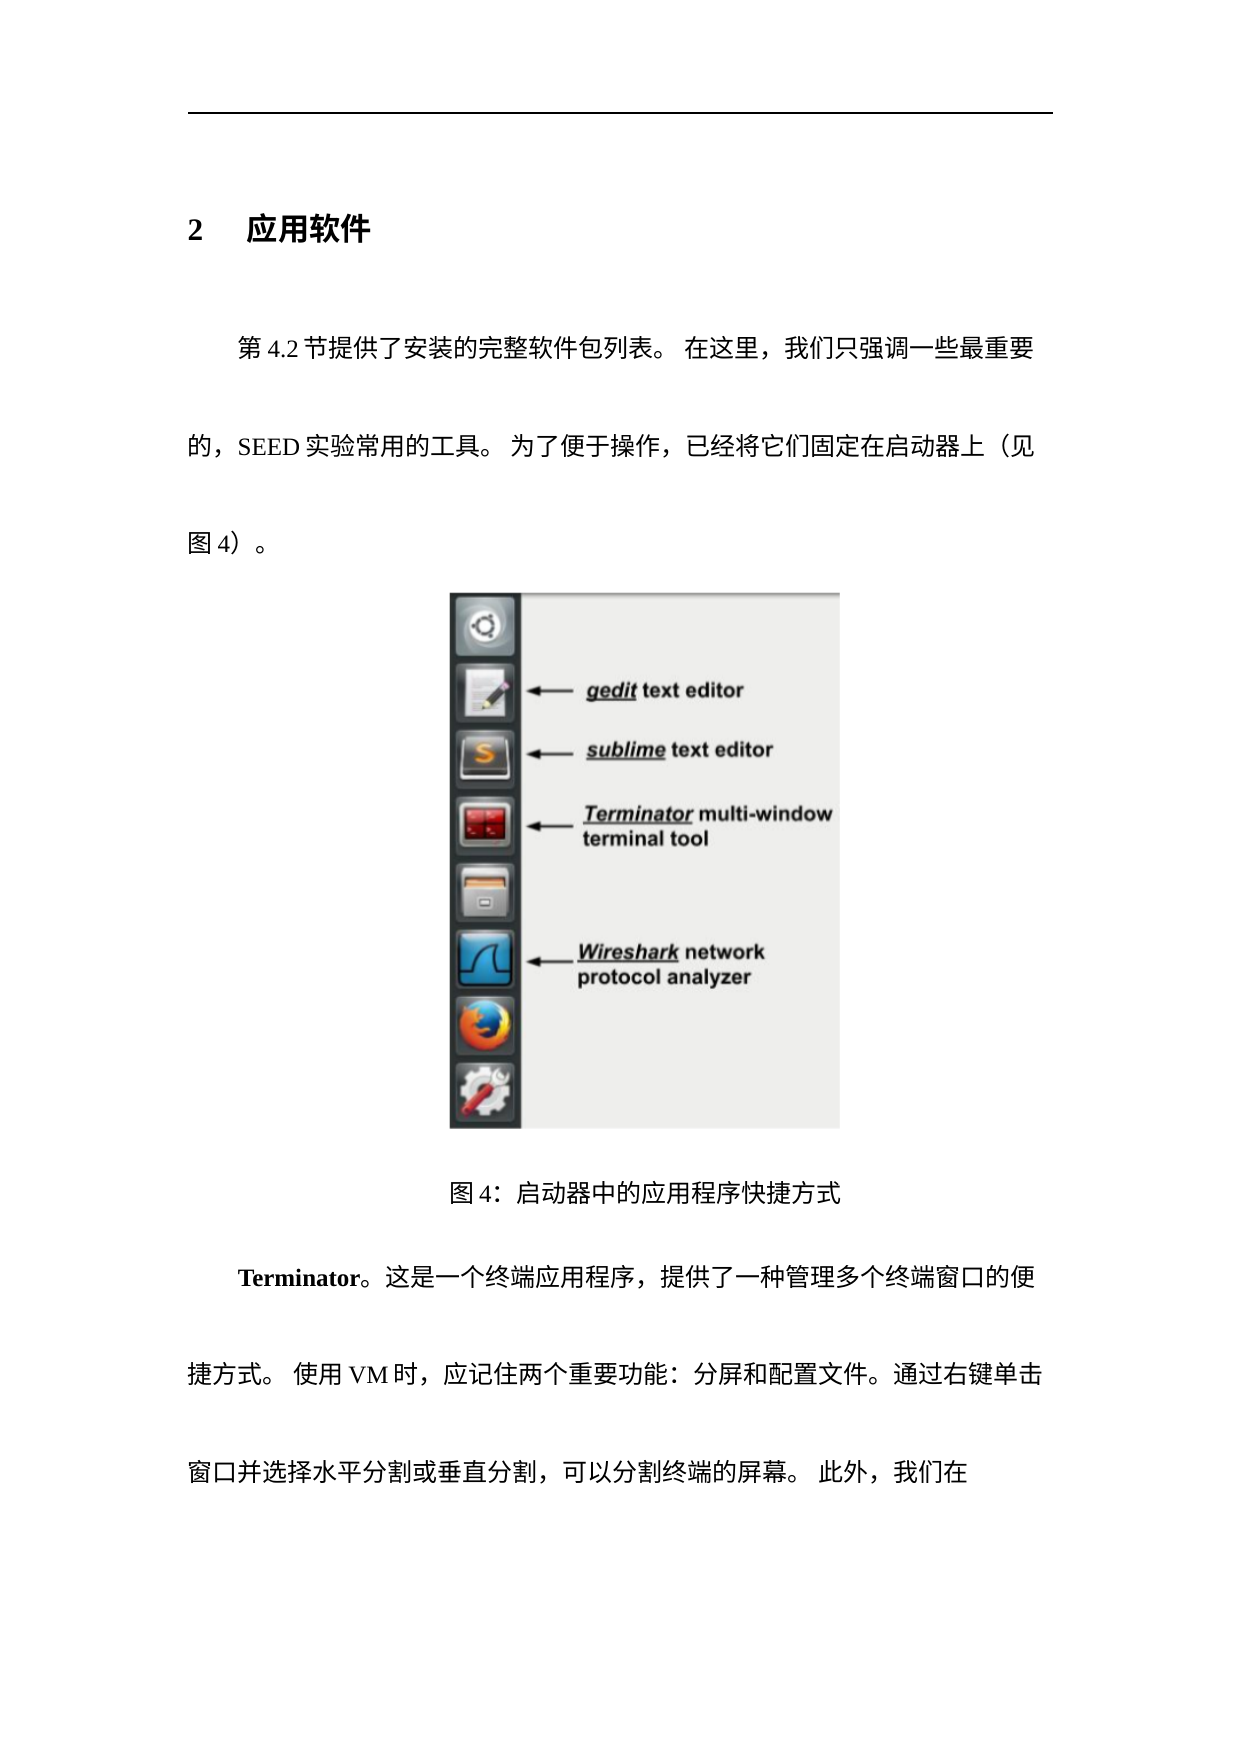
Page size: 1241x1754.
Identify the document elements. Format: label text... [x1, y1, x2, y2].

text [187, 1243, 1053, 1503]
picture [449, 592, 841, 1130]
text 图4：启动器中的应用程序快捷方式 [187, 1159, 1053, 1224]
subtitle 应用软件 [187, 194, 1053, 259]
text 第4.2节提供了安装的完整软件包列表。 在这里，我们只强调一些最重要的，SEED实验常用的工具。 为了便于操作，已经将它们固定在启动器上（见图4）。 [187, 314, 1053, 574]
